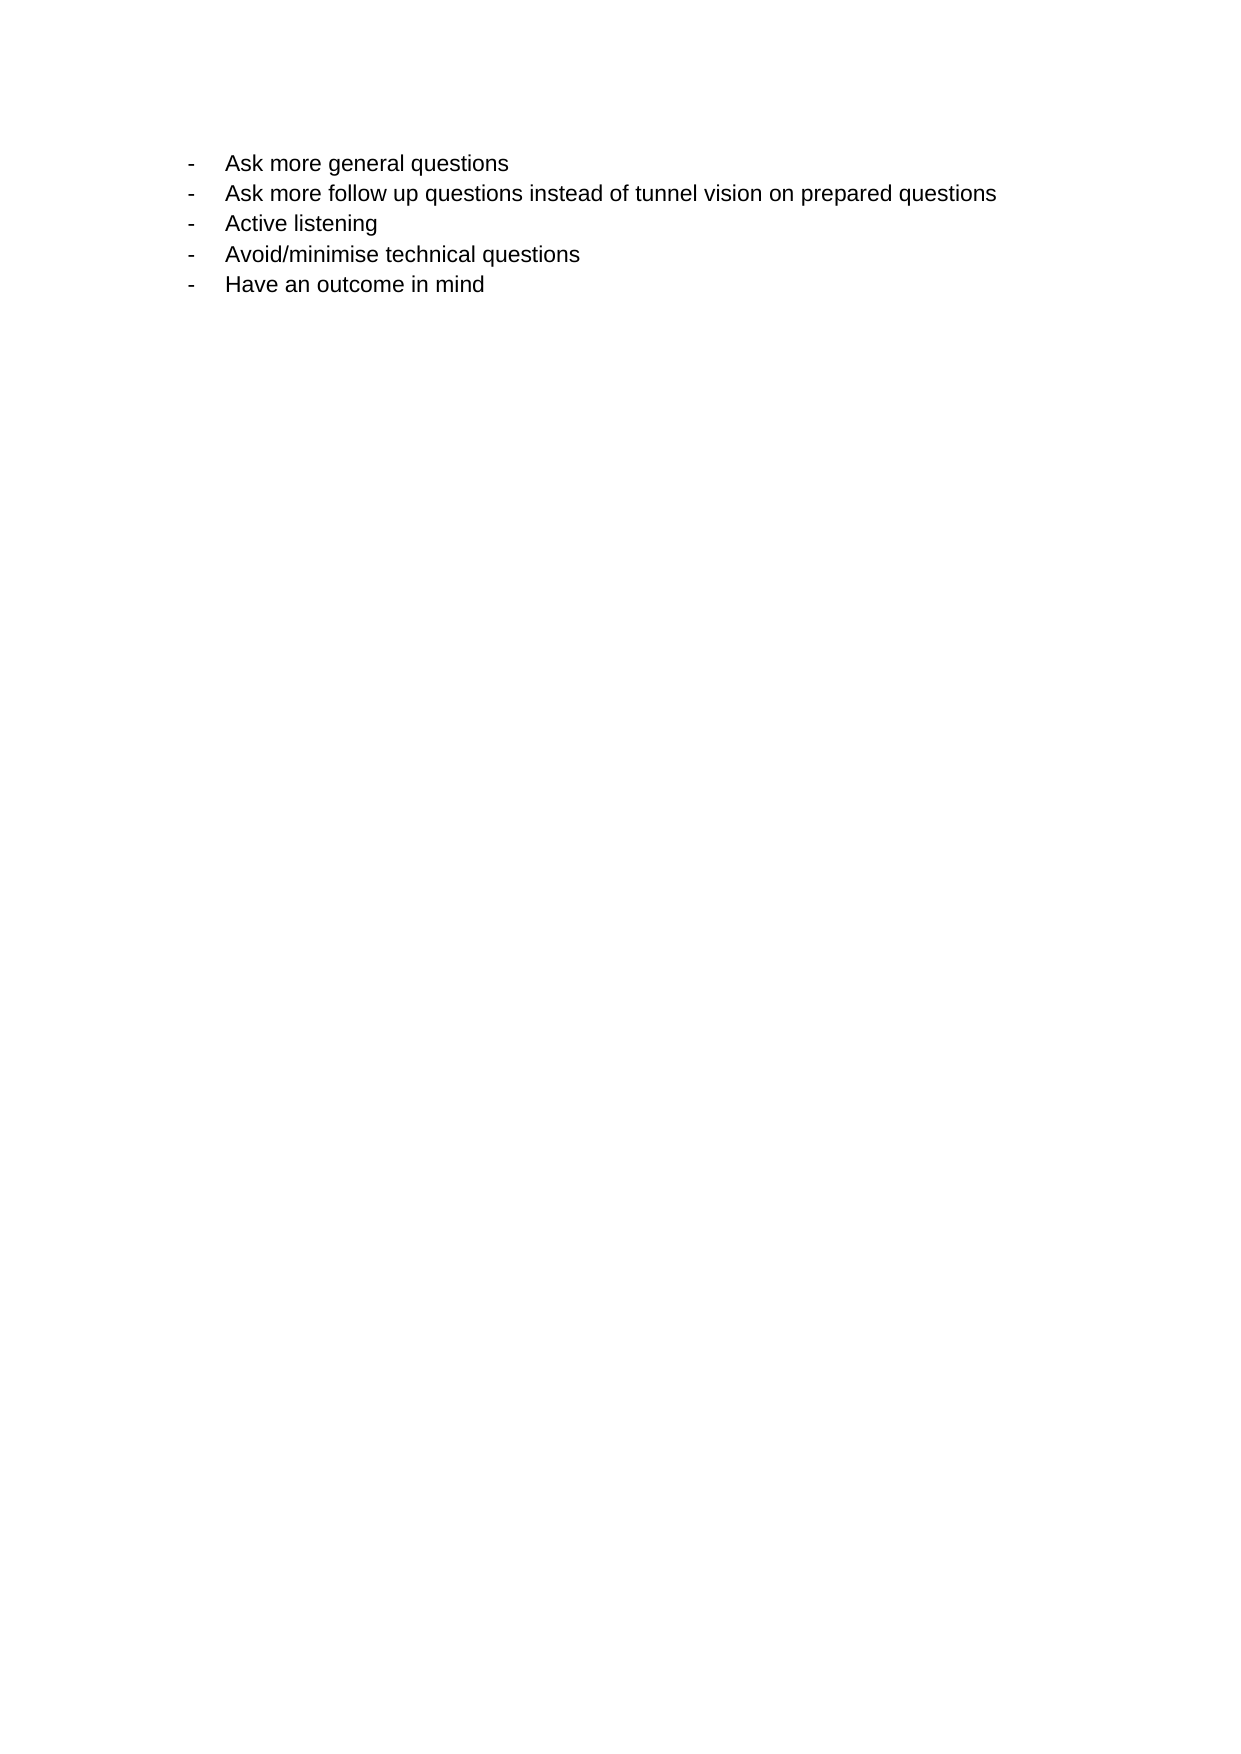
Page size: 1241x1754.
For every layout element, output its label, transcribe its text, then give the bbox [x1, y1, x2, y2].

list Active listening [187, 210, 1090, 237]
list Avoid/minimise technical questions [187, 241, 1090, 267]
list Have an outcome in mind [187, 271, 1090, 297]
list Ask more follow up questions instead of tunnel vision on prepared questions [187, 180, 1090, 207]
list Ask more general questions [187, 150, 1090, 176]
